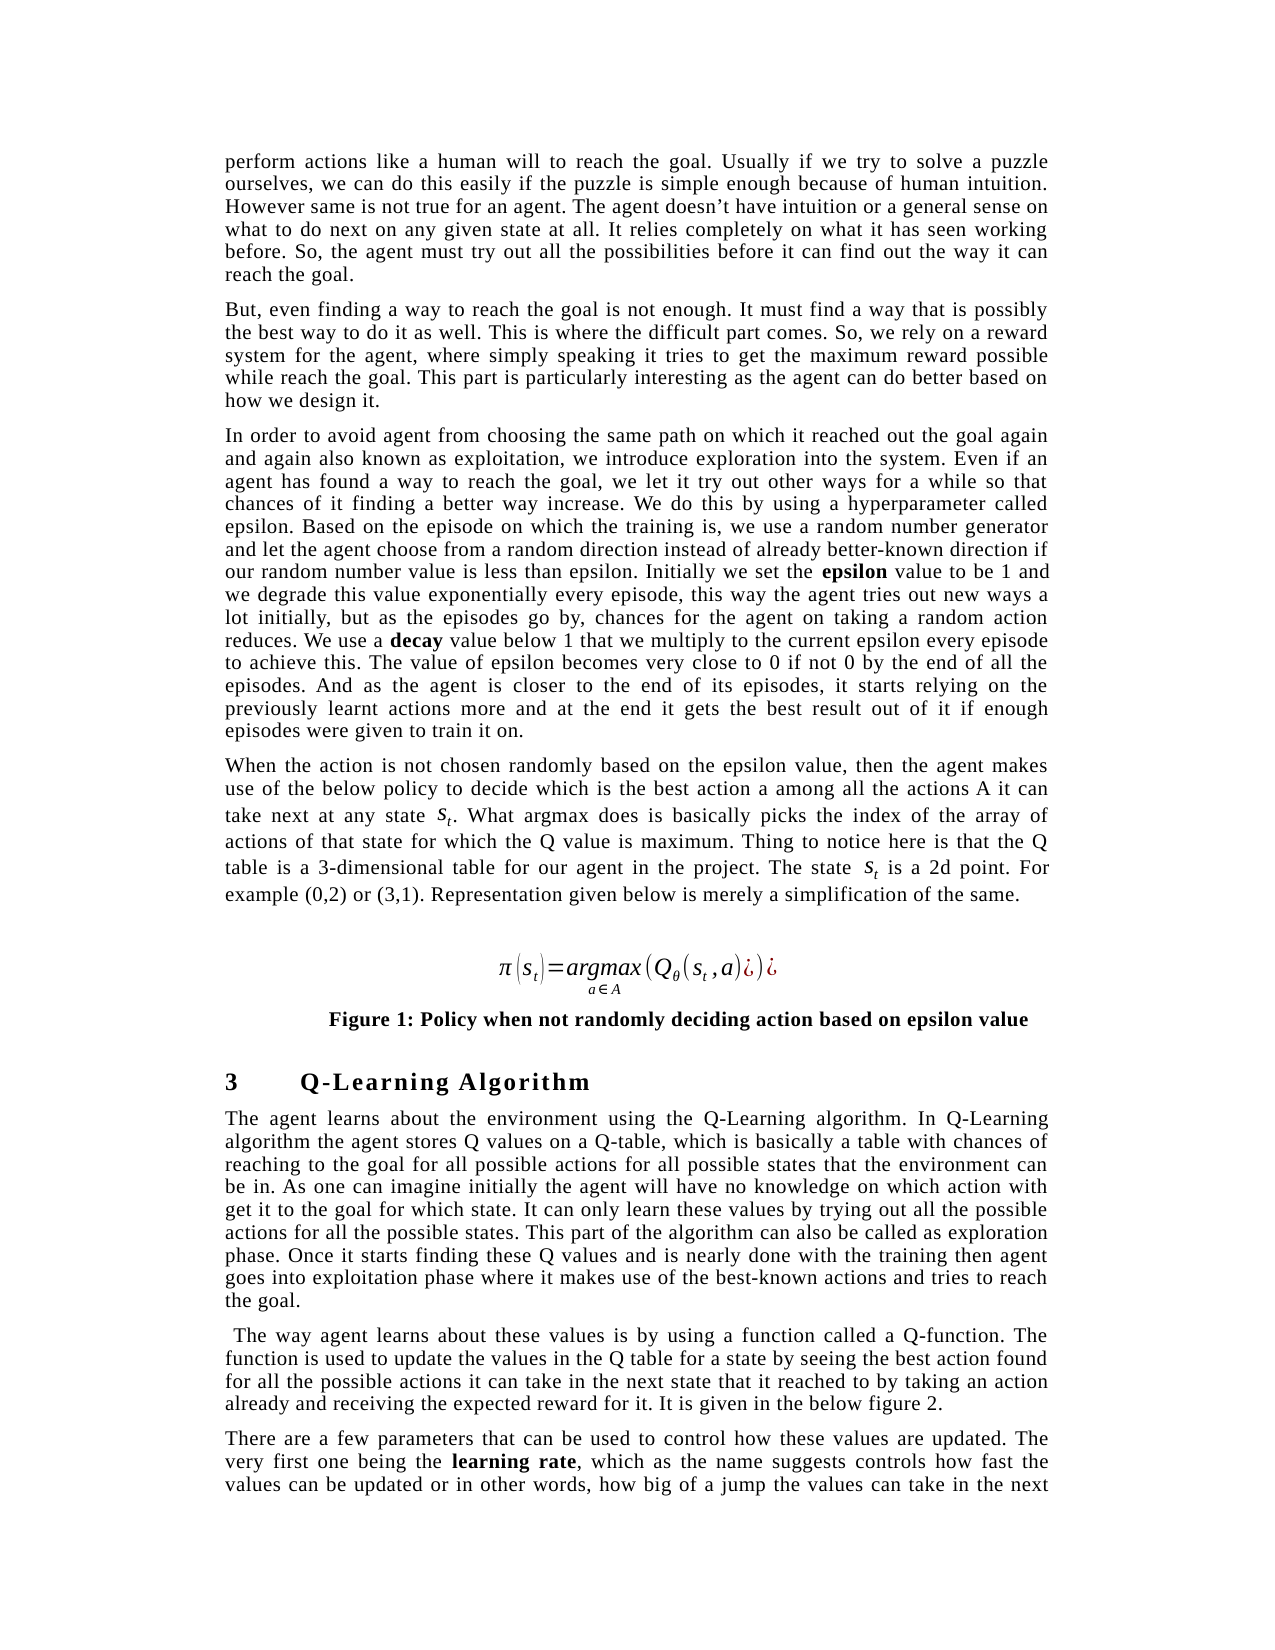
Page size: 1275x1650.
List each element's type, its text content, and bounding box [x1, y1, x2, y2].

text Figure 1: Policy when not randomly deciding action based on epsilon value [225, 1009, 1050, 1031]
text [225, 1428, 1050, 1496]
text 3 Q-Learning Algorithm [225, 1067, 1050, 1095]
text The agent learns about the environment using the Q-Learning algorithm. In Q-Learning algorithm the agent stores Q values on a Q-table, which is basically a table with chances of reaching to the goal for all possible actions for all possible states that the environment can be in. As one can imagine initially the agent will have no knowledge on which action with get it to the goal for which state. It can only learn these values by trying out all the possible actions for all the possible states. This part of the algorithm can also be called as exploration phase. Once it starts finding these Q values and is nearly done with the training then agent goes into exploitation phase where it makes use of the best-known actions and tries to reach the goal. [225, 1108, 1050, 1312]
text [225, 150, 1050, 286]
text When the action is not chosen randomly based on the epsilon value, then the agent makes use of the below policy to decide which is the best action a among all the actions A it can take next at any state . What argmax does is basically picks the index of the array of actions of that state for which the Q value is maximum. Thing to notice here is that the Q table is a 3-dimensional table for our agent in the project. The state is a 2d point. For example (0,2) or (3,1). Representation given below is merely a simplification of the same. [225, 755, 1050, 906]
text In order to avoid agent from choosing the same path on which it reached out the goal again and again also known as exploitation, we introduce exploration into the system. Even if an agent has found a way to reach the goal, we let it try out other ways for a while so that chances of it finding a better way increase. We do this by using a hyperparameter called epsilon. Based on the episode on which the training is, we use a random number generator and let the agent choose from a random direction instead of already better-known direction if our random number value is less than epsilon. Initially we set the epsilon value to be 1 and we degrade this value exponentially every episode, this way the agent tries out new ways a lot initially, but as the episodes go by, chances for the agent on taking a random action reduces. We use a decay value below 1 that we multiply to the current epsilon every episode to achieve this. The value of epsilon becomes very close to 0 if not 0 by the end of all the episodes. And as the agent is closer to the end of its episodes, it starts relying on the previously learnt actions more and at the end it gets the best result out of it if enough episodes were given to train it on. [225, 424, 1050, 742]
text The way agent learns about these values is by using a function called a Q-function. The function is used to update the values in the Q table for a state by seeing the best action found for all the possible actions it can take in the next state that it reached to by taking an action already and receiving the expected reward for it. It is given in the below figure 2. [225, 1324, 1050, 1415]
text But, even finding a way to reach the goal is not enough. It must find a way that is possibly the best way to do it as well. This is where the difficult part comes. So, we rely on a reward system for the agent, where simply speaking it tries to get the maximum reward possible while reach the goal. This part is particularly interesting as the agent can do better based on how we design it. [225, 299, 1050, 412]
